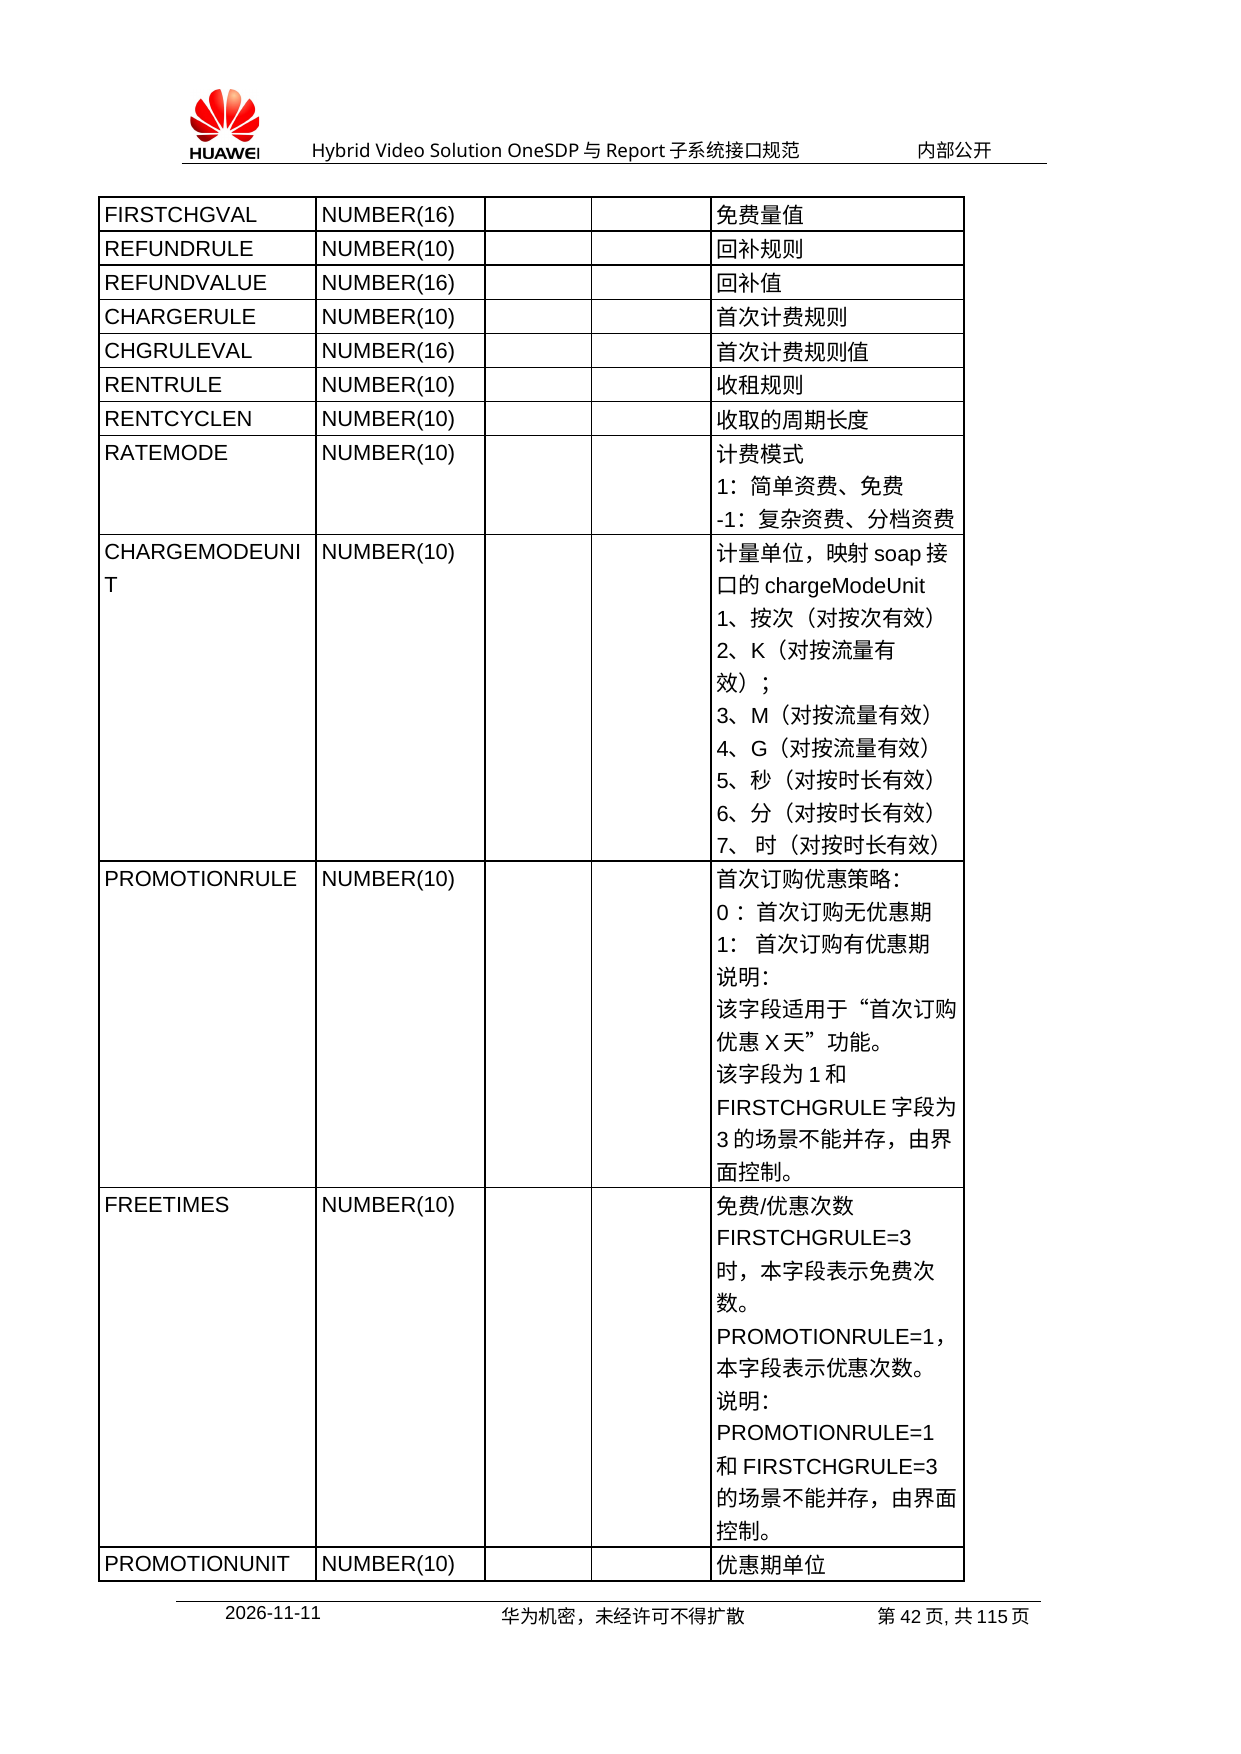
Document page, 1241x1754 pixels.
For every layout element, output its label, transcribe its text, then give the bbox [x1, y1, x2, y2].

table_cell 优惠期单位 1:天 PROMOTIONRULE=1时有效 [712, 1548, 963, 1580]
table_cell FIRSTCHGVAL [100, 198, 315, 230]
table_cell REFUNDVALUE [100, 266, 315, 298]
table_cell [592, 862, 710, 1187]
table_cell 首次计费规则值 [712, 334, 963, 367]
table_cell [486, 198, 591, 230]
picture [190, 89, 260, 159]
table_cell 计量单位，映射soap接口的chargeModeUnit 1、按次（对按次有效） 2、K（对按流量有效）； 3、M（对按流量有效） 4、G（对按流量有效） 5、秒（对按时长有效） 6、分（对按时长有效） 7、 时（对按时长有效） [712, 535, 963, 860]
table_cell NUMBER(10) [317, 368, 484, 401]
table_cell [486, 862, 591, 1187]
table_cell 计费模式 1：简单资费、免费 -1：复杂资费、分档资费 [712, 436, 963, 534]
table_cell [592, 1188, 710, 1546]
table_cell [592, 198, 710, 230]
table_cell [486, 334, 591, 367]
table_cell [592, 535, 710, 860]
table_cell NUMBER(10) [317, 862, 484, 1187]
table_cell [486, 1188, 591, 1546]
table_cell [486, 535, 591, 860]
table_cell 首次计费规则 [712, 300, 963, 332]
table_cell [486, 1548, 591, 1580]
table_cell CHGRULEVAL [100, 334, 315, 367]
table_cell [592, 232, 710, 264]
table_cell 首次订购优惠策略： 0 ：首次订购无优惠期 1： 首次订购有优惠期 说明： 该字段适用于“首次订购优惠X天”功能。 该字段为1和FIRSTCHGRULE字段为3的场景不能并存，由界面控制。 [712, 862, 963, 1187]
table_cell [486, 300, 591, 332]
table_cell [486, 266, 591, 298]
table_cell 免费量值 [712, 198, 963, 230]
table_cell FREETIMES [100, 1188, 315, 1546]
table_cell NUMBER(16) [317, 334, 484, 367]
table_cell NUMBER(10) [317, 1188, 484, 1546]
table_cell [592, 1548, 710, 1580]
table_cell PROMOTIONUNIT [100, 1548, 315, 1580]
table_cell RATEMODE [100, 436, 315, 534]
table_cell [592, 300, 710, 332]
table_cell 收租规则 [712, 368, 963, 401]
table_cell NUMBER(10) [317, 436, 484, 534]
table_cell [486, 436, 591, 534]
table_cell CHARGEMODEUNIT [100, 535, 315, 860]
table_cell [592, 266, 710, 298]
table_cell [592, 368, 710, 401]
table_cell 免费/优惠次数 FIRSTCHGRULE=3时，本字段表示免费次数。 PROMOTIONRULE=1，本字段表示优惠次数。 说明：PROMOTIONRULE=1和FIRSTCHGRULE=3的场景不能并存，由界面控制。 [712, 1188, 963, 1546]
table_cell [592, 436, 710, 534]
table_cell NUMBER(10) [317, 300, 484, 332]
table_cell [486, 402, 591, 435]
table_cell RENTCYCLEN [100, 402, 315, 435]
table_cell CHARGERULE [100, 300, 315, 332]
table_cell 收取的周期长度 [712, 402, 963, 435]
table_cell NUMBER(10) [317, 232, 484, 264]
table_cell RENTRULE [100, 368, 315, 401]
table_cell NUMBER(16) [317, 198, 484, 230]
table_cell 回补值 [712, 266, 963, 298]
table_cell NUMBER(16) [317, 266, 484, 298]
table_cell [486, 368, 591, 401]
table_cell NUMBER(10) [317, 535, 484, 860]
table_cell PROMOTIONRULE [100, 862, 315, 1187]
table_cell 回补规则 [712, 232, 963, 264]
table_cell [592, 402, 710, 435]
table_cell NUMBER(10) [317, 1548, 484, 1580]
table_cell [486, 232, 591, 264]
table_cell [592, 334, 710, 367]
table_cell NUMBER(10) [317, 402, 484, 435]
table_cell REFUNDRULE [100, 232, 315, 264]
